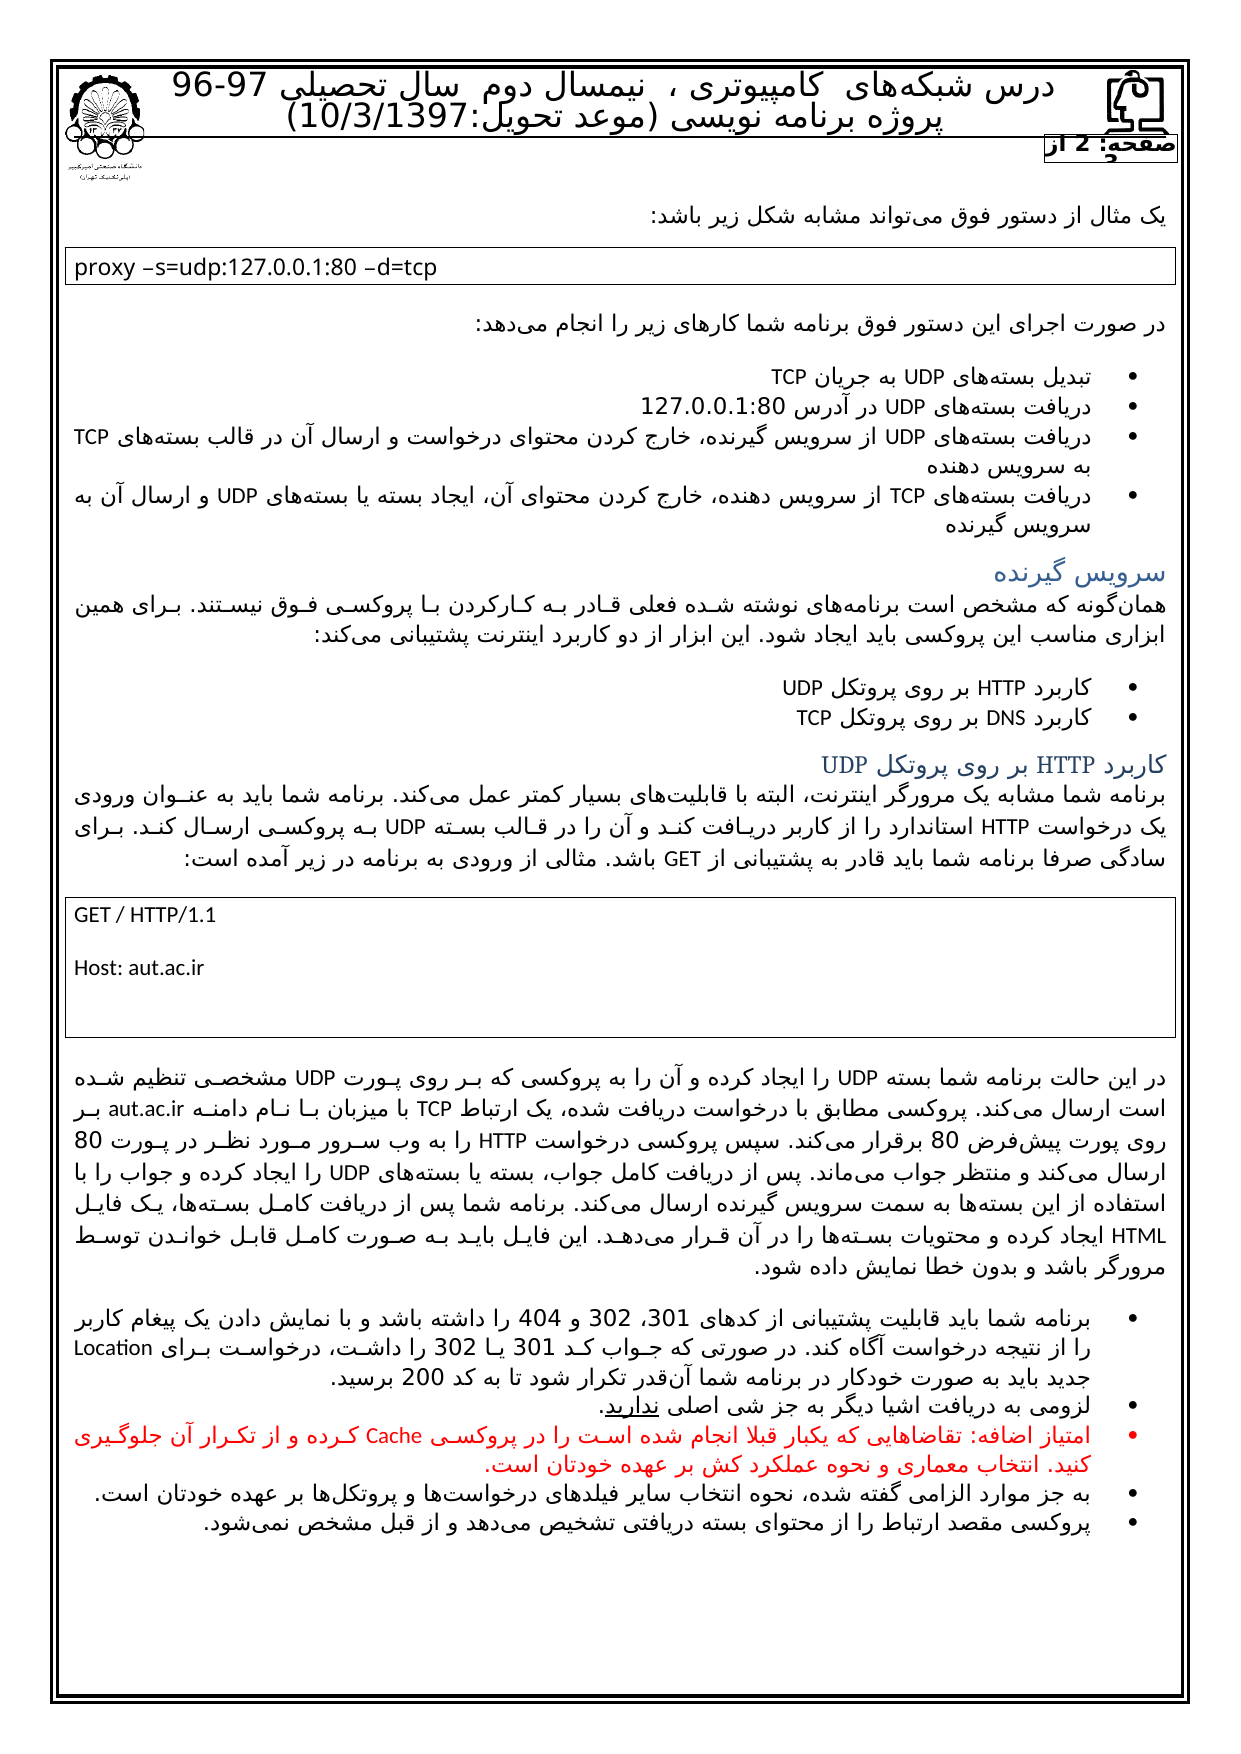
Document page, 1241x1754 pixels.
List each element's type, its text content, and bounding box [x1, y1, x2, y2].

list پروکسی مقصد ارتباط را از محتوای بسته دریافتی تشخیص می‌دهد و از قبل مشخص نمی‌شود. [74, 1509, 1129, 1535]
text در این حالت برنامه شما بسته UDP را ایجاد کرده و آن را به پروکسی که بر روی پورت UDP مشخصی تنظیم شده است ارسال می‌کند. پروکسی مطابق با درخواست دریافت شده، یک ارتباط TCP با میزبان با نام دامنه aut.ac.ir بر روی پورت پیش‌فرض 80 برقرار می‌کند. سپس پروکسی درخواست HTTP را به وب سرور مورد نظر در پورت 80 ارسال می‌کند و منتظر جواب می‌ماند. پس از دریافت کامل جواب، بسته یا بسته‌های UDP را ایجاد کرده و جواب را با استفاده از این بسته‌ها به سمت سرویس گیرنده ارسال می‌کند. برنامه شما پس از دریافت کامل بسته‌ها، یک فایل HTML ایجاد کرده و محتویات بسته‌ها را در آن قرار می‌دهد. این فایل باید به صورت کامل قابل خواندن توسط مرورگر باشد و بدون خطا نمایش داده شود. [74, 1063, 1166, 1280]
picture [65, 75, 145, 181]
list لزومی به دریافت اشیا دیگر به جز شی اصلی ندارید. [74, 1392, 1129, 1419]
list برنامه شما باید قابلیت پشتیبانی از کدهای 301، 302 و 404 را داشته باشد و با نمایش دادن یک پیغام کاربر را از نتیجه درخواست آگاه کند. در صورتی که جواب کد 301 یا 302 را داشت، درخواست برای Location جدید باید به صورت خودکار در برنامه شما آن‌قدر تکرار شود تا به کد 200 برسید. [74, 1305, 1129, 1390]
text proxy –s=udp:127.0.0.1:80 –d=tcp [66, 248, 1175, 284]
list به جز موارد الزامی گفته شده، نحوه انتخاب سایر فیلدهای درخواست‌ها و پروتکل‌ها بر عهده خودتان است. [74, 1480, 1129, 1507]
text همان‌گونه که مشخص است برنامه‌های نوشته شده فعلی قادر به کارکردن با پروکسی فوق نیستند. برای همین ابزاری مناسب این پروکسی باید ایجاد شود. این ابزار از دو کاربرد اینترنت پشتیبانی می‌کند: [74, 591, 1166, 648]
list کاربرد DNS بر روی پروتکل TCP [74, 703, 1129, 731]
list تبدیل بسته‌های UDP به جریان TCP [74, 362, 1129, 390]
text یک مثال از دستور فوق می‌تواند مشابه شکل زیر باشد: [74, 202, 1166, 228]
list کاربرد HTTP بر روی پروتکل UDP [74, 673, 1129, 701]
picture [1100, 70, 1172, 134]
text GET / HTTP/1.1 [66, 898, 1175, 928]
text Host: aut.ac.ir [66, 950, 1175, 981]
text برنامه شما مشابه یک مرورگر اینترنت، البته با قابلیت‌های بسیار کمتر عمل می‌کند. برنامه شما باید به عنوان ورودی یک درخواست HTTP استاندارد را از کاربر دریافت کند و آن را در قالب بسته UDP به پروکسی ارسال کند. برای سادگی صرفا برنامه شما باید قادر به پشتیبانی از GET باشد. مثالی از ورودی به برنامه در زیر آمده است: [74, 782, 1166, 872]
text در صورت اجرای این دستور فوق برنامه شما کارهای زیر را انجام می‌دهد: [74, 310, 1166, 337]
list دریافت بسته‌های UDP در آدرس 127.0.0.1:80 [74, 392, 1129, 420]
list دریافت بسته‌های UDP از سرویس گیرنده، خارج کردن محتوای درخواست و ارسال آن در قالب بسته‌های TCP به سرویس دهنده [74, 422, 1129, 479]
list امتیاز اضافه: تقاضاهایی که یکبار قبلا انجام شده است را در پروکسی Cache کرده و از تکرار آن جلوگیری کنید. انتخاب معماری و نحوه عملکرد کش بر عهده خودتان است. [74, 1421, 1129, 1478]
subtitle کاربرد HTTP بر روی پروتکل UDP [74, 750, 1166, 779]
list دریافت بسته‌های TCP از سرویس دهنده، خارج کردن محتوای آن، ایجاد بسته یا بسته‌های UDP و ارسال آن به سرویس گیرنده [74, 481, 1129, 538]
subtitle سرویس گیرنده [74, 557, 1166, 588]
